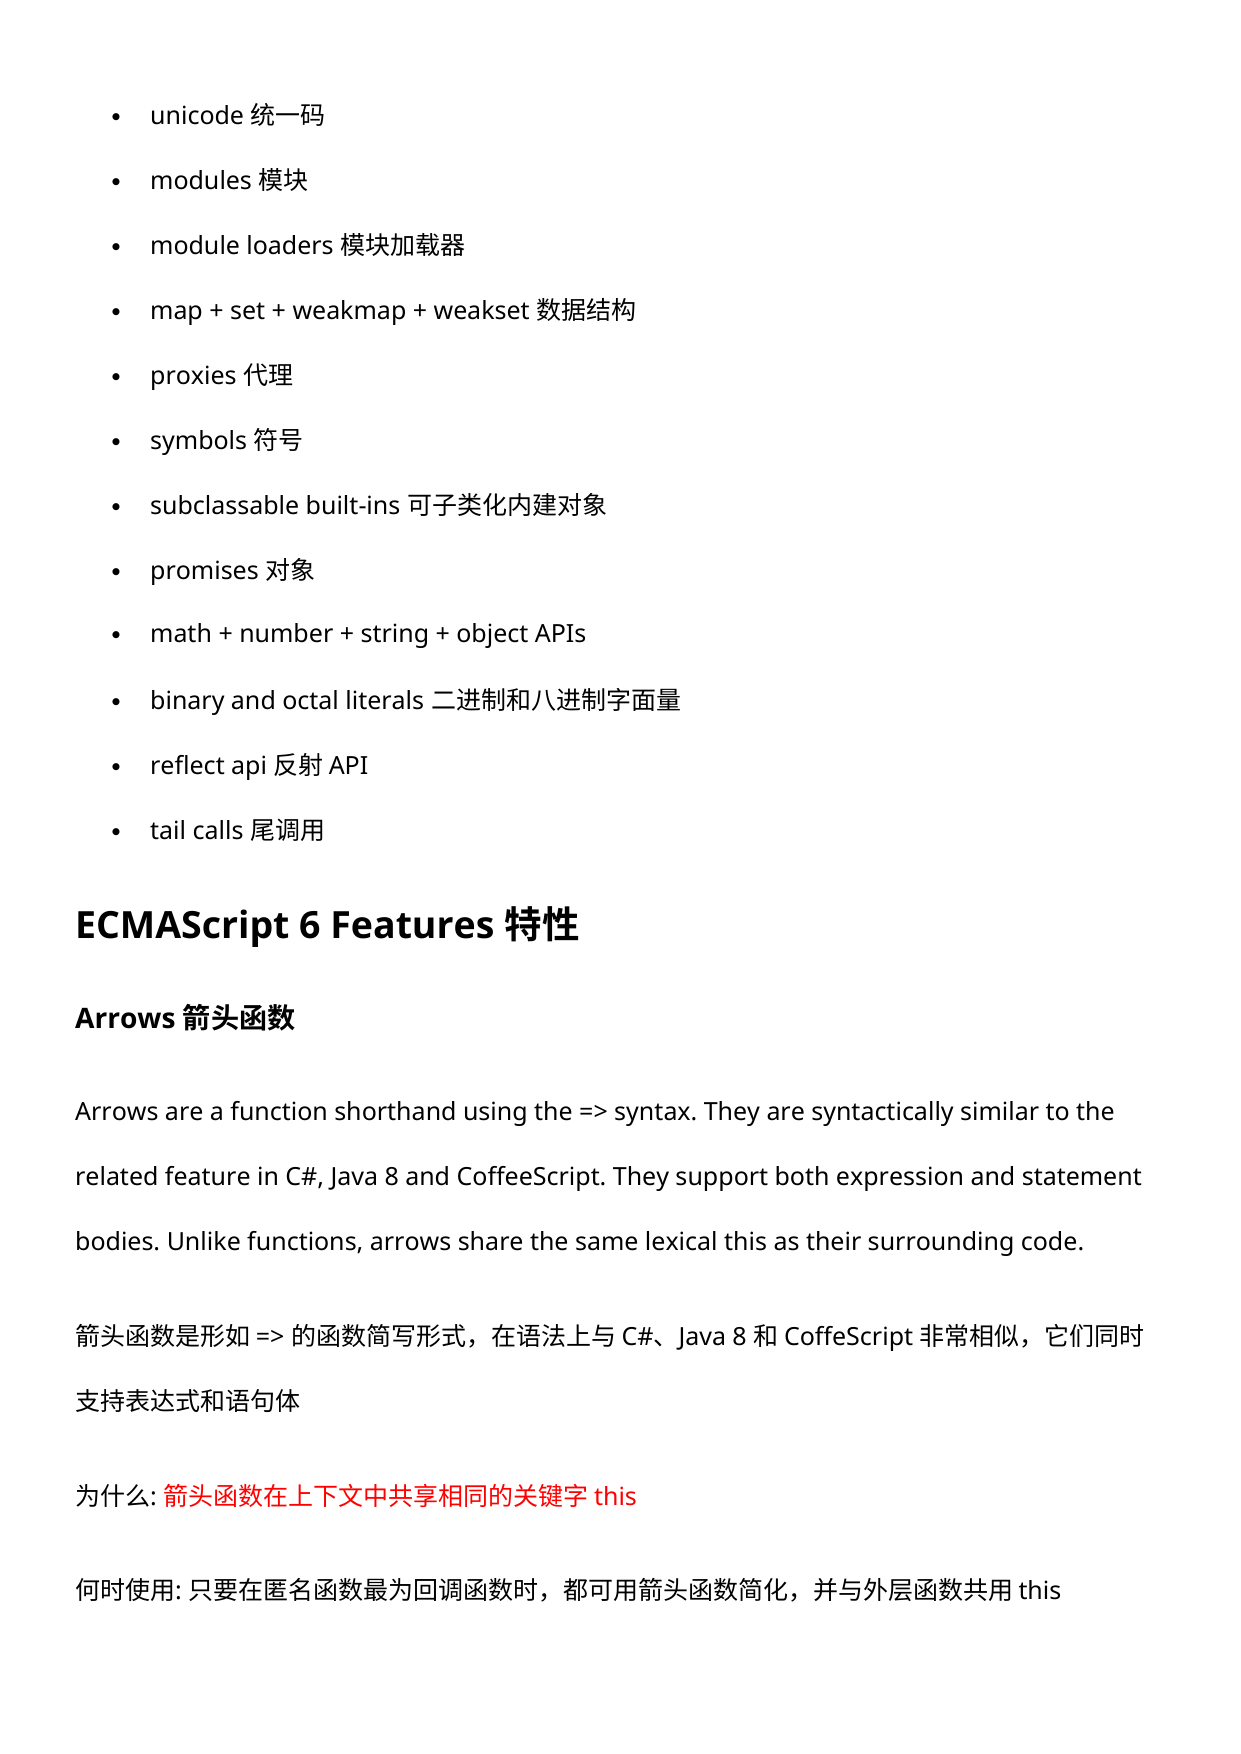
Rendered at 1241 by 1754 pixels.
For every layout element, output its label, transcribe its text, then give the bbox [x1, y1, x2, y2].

list promises 对象 [112, 536, 1165, 601]
text ECMAScript 6 Features 特性 [75, 890, 1165, 955]
text 箭头函数是形如 => 的函数简写形式，在语法上与 C#、Java 8 和 CoffeScript 非常相似，它们同时支持表达式和语句体 [75, 1302, 1165, 1432]
text Arrows 箭头函数 [75, 984, 1165, 1049]
list tail calls 尾调用 [112, 796, 1165, 861]
list proxies 代理 [112, 341, 1165, 406]
text 为什么: 箭头函数在上下文中共享相同的关键字 this [75, 1462, 1165, 1527]
list module loaders 模块加载器 [112, 211, 1165, 276]
list modules 模块 [112, 146, 1165, 211]
text 何时使用: 只要在匿名函数最为回调函数时，都可用箭头函数简化，并与外层函数共用this [75, 1556, 1165, 1621]
list unicode 统一码 [112, 81, 1165, 146]
text Arrows are a function shorthand using the => syntax. They are syntactically similar to the related feature in C#, Java 8 and CoffeeScript. They support both expression and statement bodies. Unlike functions, arrows share the same lexical this as their surrounding code. [75, 1078, 1165, 1273]
list subclassable built-ins 可子类化内建对象 [112, 471, 1165, 536]
list reflect api 反射API [112, 731, 1165, 796]
list binary and octal literals 二进制和八进制字面量 [112, 666, 1165, 731]
list map + set + weakmap + weakset 数据结构 [112, 276, 1165, 341]
list math + number + string + object APIs [112, 601, 1165, 666]
list symbols 符号 [112, 406, 1165, 471]
